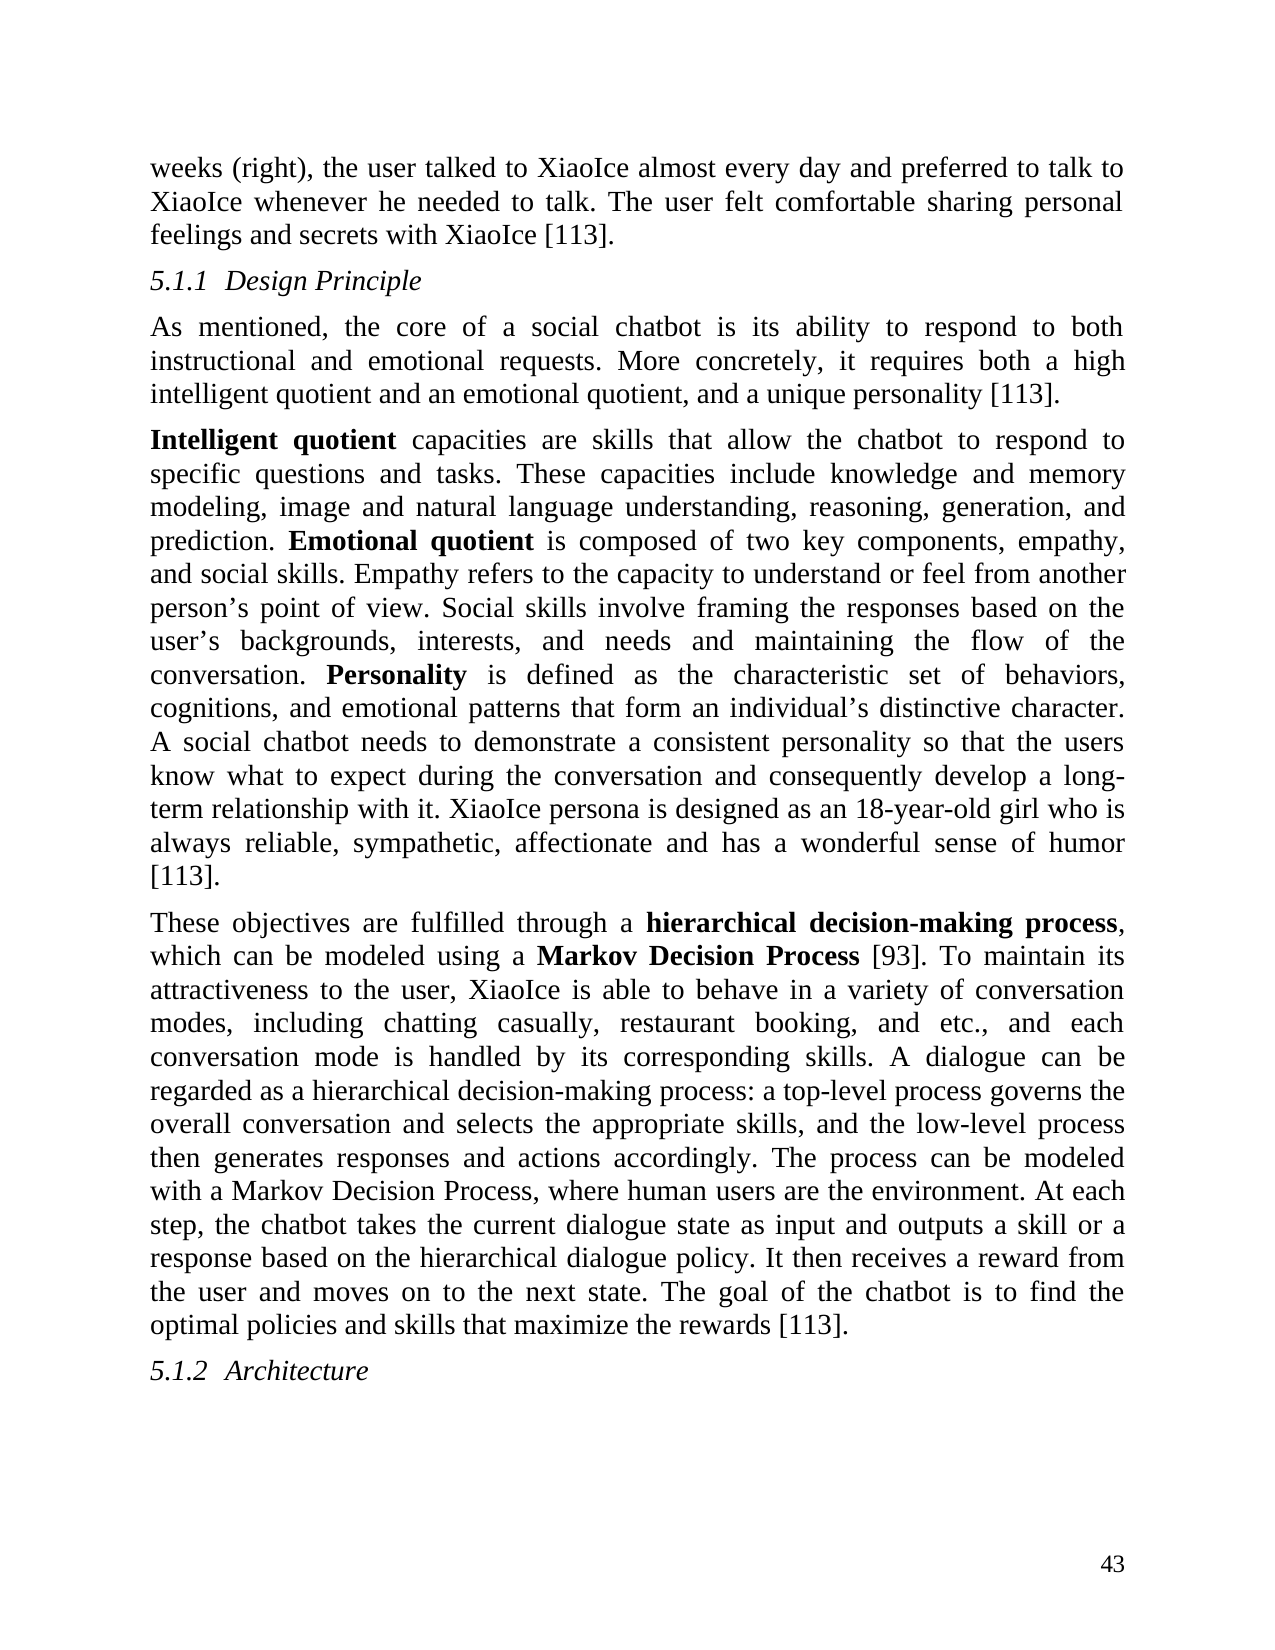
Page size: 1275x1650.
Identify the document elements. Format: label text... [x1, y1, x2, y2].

text weeks (right), the user talked to XiaoIce almost every day and preferred to talk to XiaoIce whenever he needed to talk. The user felt comfortable sharing personal feelings and secrets with XiaoIce [113]. [150, 150, 1125, 251]
text Intelligent quotient capacities are skills that allow the chatbot to respond to specific questions and tasks. These capacities include knowledge and memory modeling, image and natural language understanding, reasoning, generation, and prediction. Emotional quotient is composed of two key components, empathy, and social skills. Empathy refers to the capacity to understand or feel from another person’s point of view. Social skills involve framing the responses based on the user’s backgrounds, interests, and needs and maintaining the flow of the conversation. Personality is defined as the characteristic set of behaviors, cognitions, and emotional patterns that form an individual’s distinctive character. A social chatbot needs to demonstrate a consistent personality so that the users know what to expect during the conversation and consequently develop a long- term relationship with it. XiaoIce persona is designed as an 18-year-old girl who is always reliable, sympathetic, affectionate and has a wonderful sense of humor [113]. [150, 422, 1126, 892]
list Design Principle [150, 263, 1162, 297]
text As mentioned, the core of a social chatbot is its ability to respond to both instructional and emotional requests. More concretely, it requires both a high intelligent quotient and an emotional quotient, and a unique personality [113]. [150, 309, 1125, 410]
text These objectives are fulfilled through a hierarchical decision-making process, which can be modeled using a Markov Decision Process [93]. To maintain its attractiveness to the user, XiaoIce is able to behave in a variety of conversation modes, including chatting casually, restaurant booking, and etc., and each conversation mode is handled by its corresponding skills. A dialogue can be regarded as a hierarchical decision-making process: a top-level process governs the overall conversation and selects the appropriate skills, and the low-level process then generates responses and actions accordingly. The process can be modeled with a Markov Decision Process, where human users are the environment. At each step, the chatbot takes the current dialogue state as input and outputs a skill or a response based on the hierarchical dialogue policy. It then receives a reward from the user and moves on to the next state. The goal of the chatbot is to find the optimal policies and skills that maximize the rewards [113]. [150, 905, 1125, 1341]
list Architecture [150, 1353, 1162, 1387]
